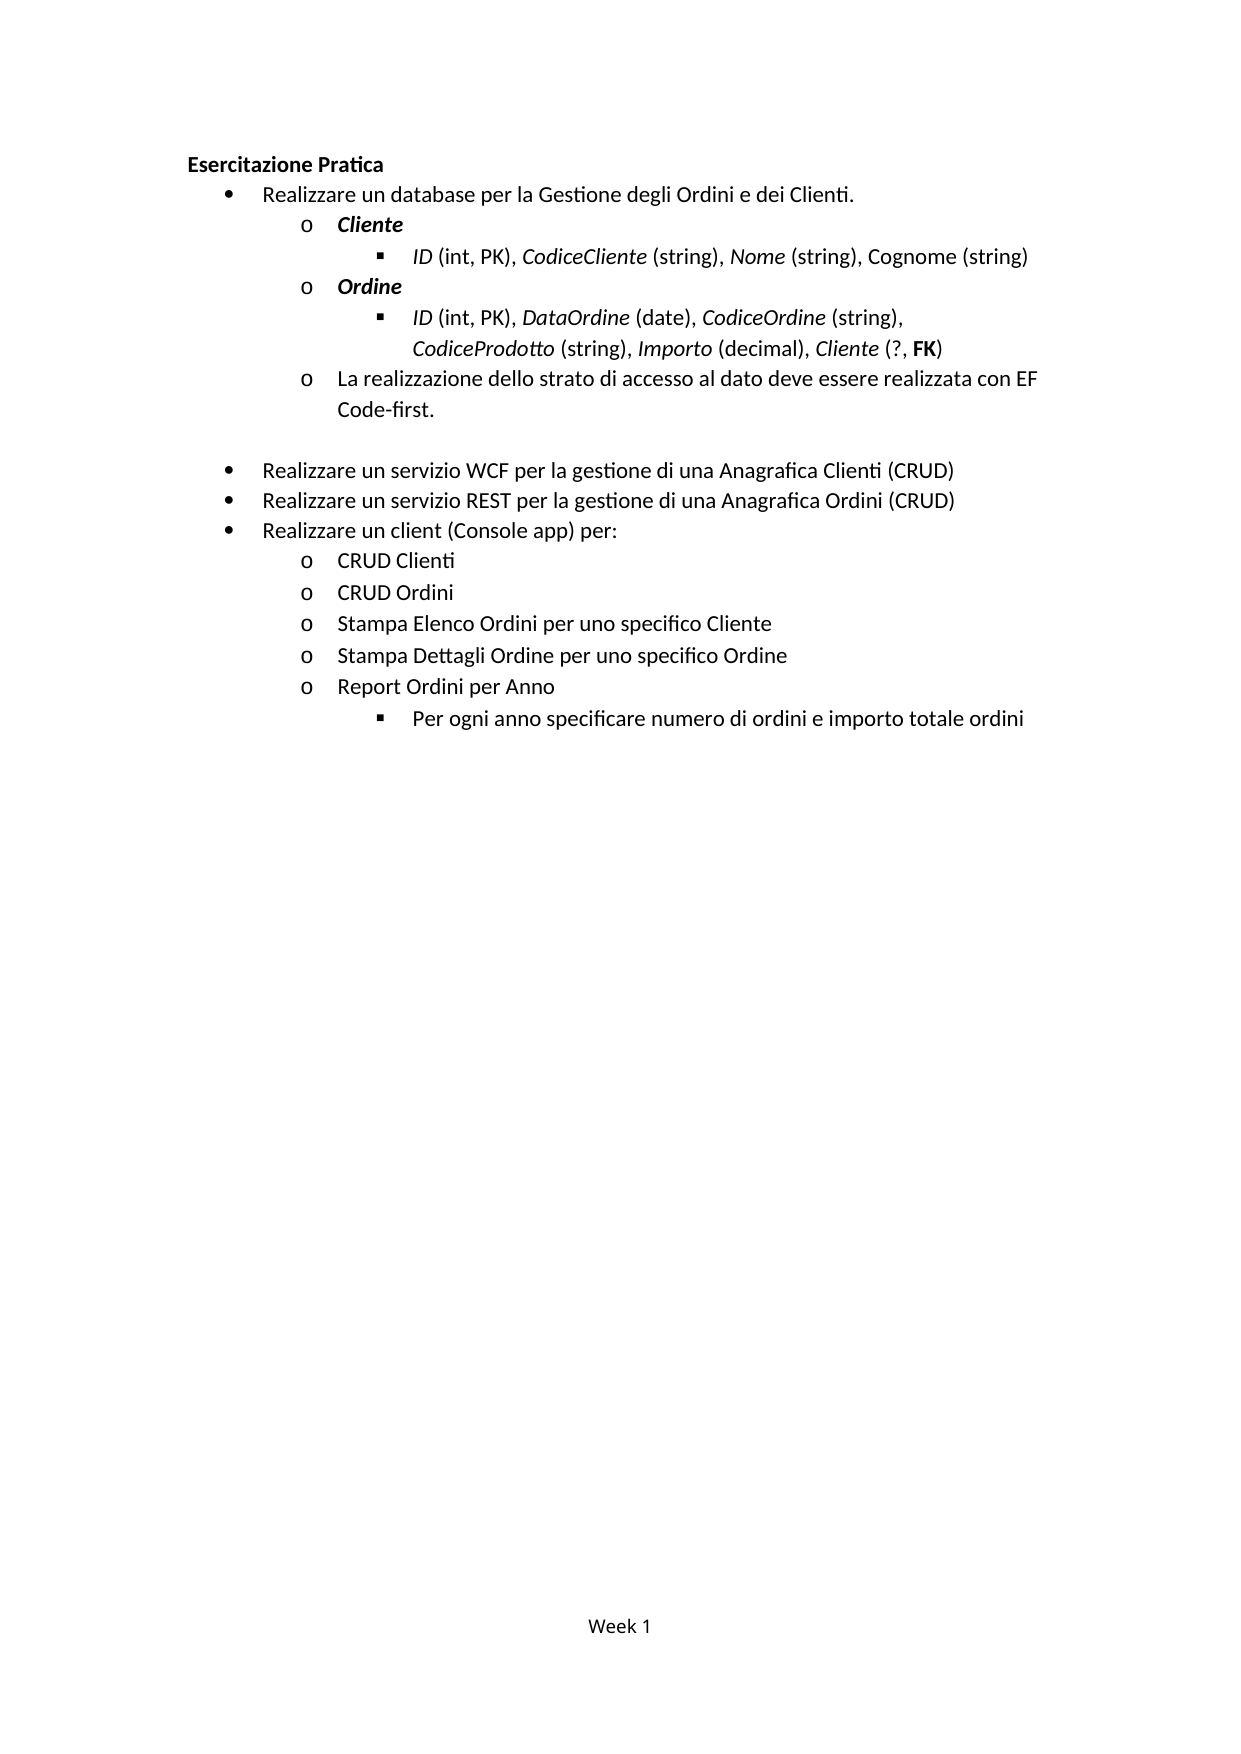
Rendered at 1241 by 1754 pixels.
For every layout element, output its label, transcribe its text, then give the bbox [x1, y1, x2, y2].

list ID (int, PK), CodiceCliente (string), Nome (string), Cognome (string) [375, 242, 1053, 270]
list Realizzare un client (Console app) per: [225, 516, 1053, 544]
list Report Ordini per Anno [300, 672, 1053, 701]
list La realizzazione dello strato di accesso al dato deve essere realizzata con EF Code-first. [300, 364, 1053, 423]
list Realizzare un servizio REST per la gestione di una Anagrafica Ordini (CRUD) [225, 486, 1053, 514]
list Realizzare un database per la Gestione degli Ordini e dei Clienti. [225, 180, 1053, 208]
list CRUD Ordini [300, 578, 1053, 607]
list Realizzare un servizio WCF per la gestione di una Anagrafica Clienti (CRUD) [225, 456, 1053, 484]
list Ordine [300, 272, 1053, 301]
list Stampa Dettagli Ordine per uno specifico Ordine [300, 641, 1053, 670]
list Cliente [300, 210, 1053, 239]
list Per ogni anno specificare numero di ordini e importo totale ordini [375, 704, 1053, 732]
list ID (int, PK), DataOrdine (date), CodiceOrdine (string), CodiceProdotto (string), Importo (decimal), Cliente (?, FK) [375, 303, 1053, 362]
list Stampa Elenco Ordini per uno specifico Cliente [300, 609, 1053, 638]
list Esercitazione Pratica [187, 150, 1053, 178]
list CRUD Clienti [300, 546, 1053, 576]
